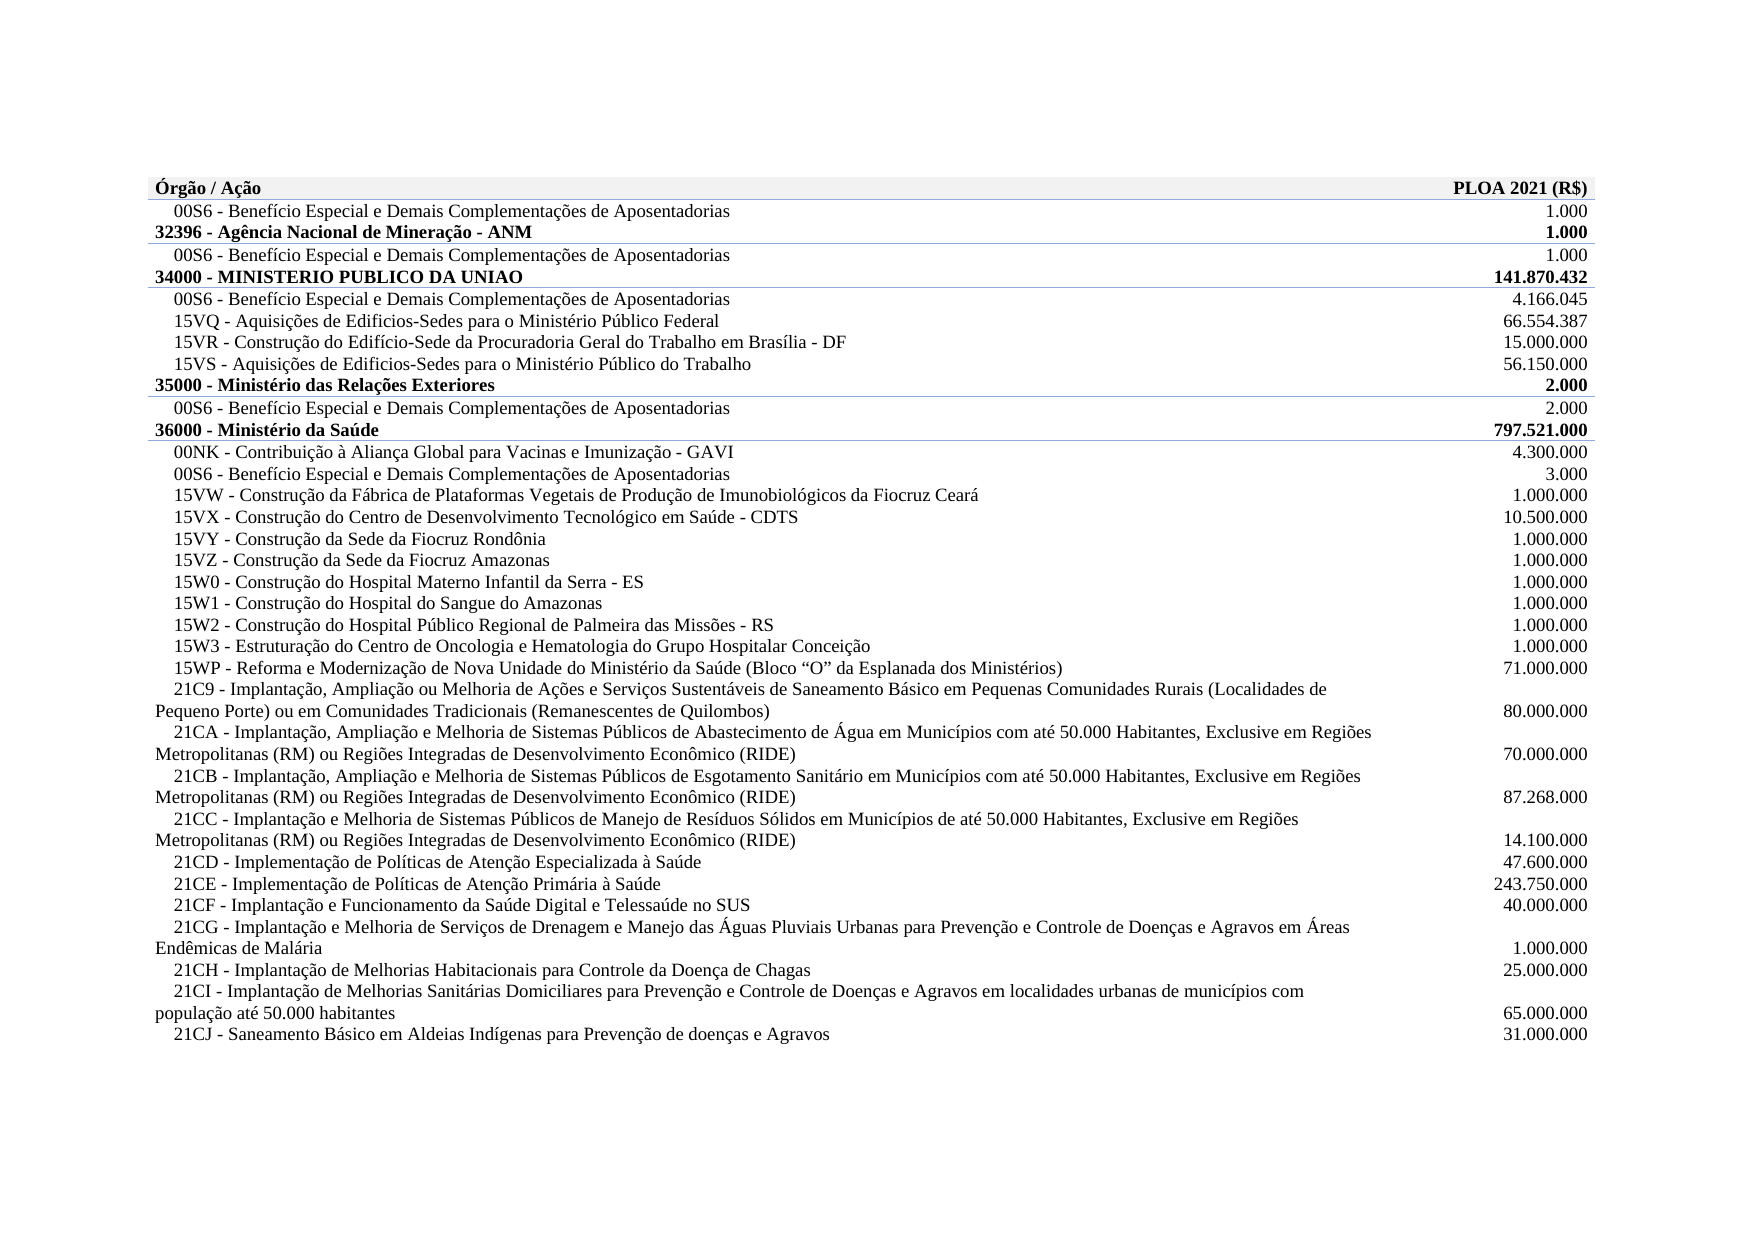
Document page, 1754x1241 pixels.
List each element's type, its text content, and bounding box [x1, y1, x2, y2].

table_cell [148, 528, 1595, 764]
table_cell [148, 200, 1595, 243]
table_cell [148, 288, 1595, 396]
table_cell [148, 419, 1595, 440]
table_header PLOA 2021 (R$) [1388, 177, 1595, 199]
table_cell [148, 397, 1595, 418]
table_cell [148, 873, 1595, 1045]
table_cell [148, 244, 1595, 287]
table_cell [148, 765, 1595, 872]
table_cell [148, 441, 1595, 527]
table_header Órgão / Ação [148, 177, 1388, 199]
